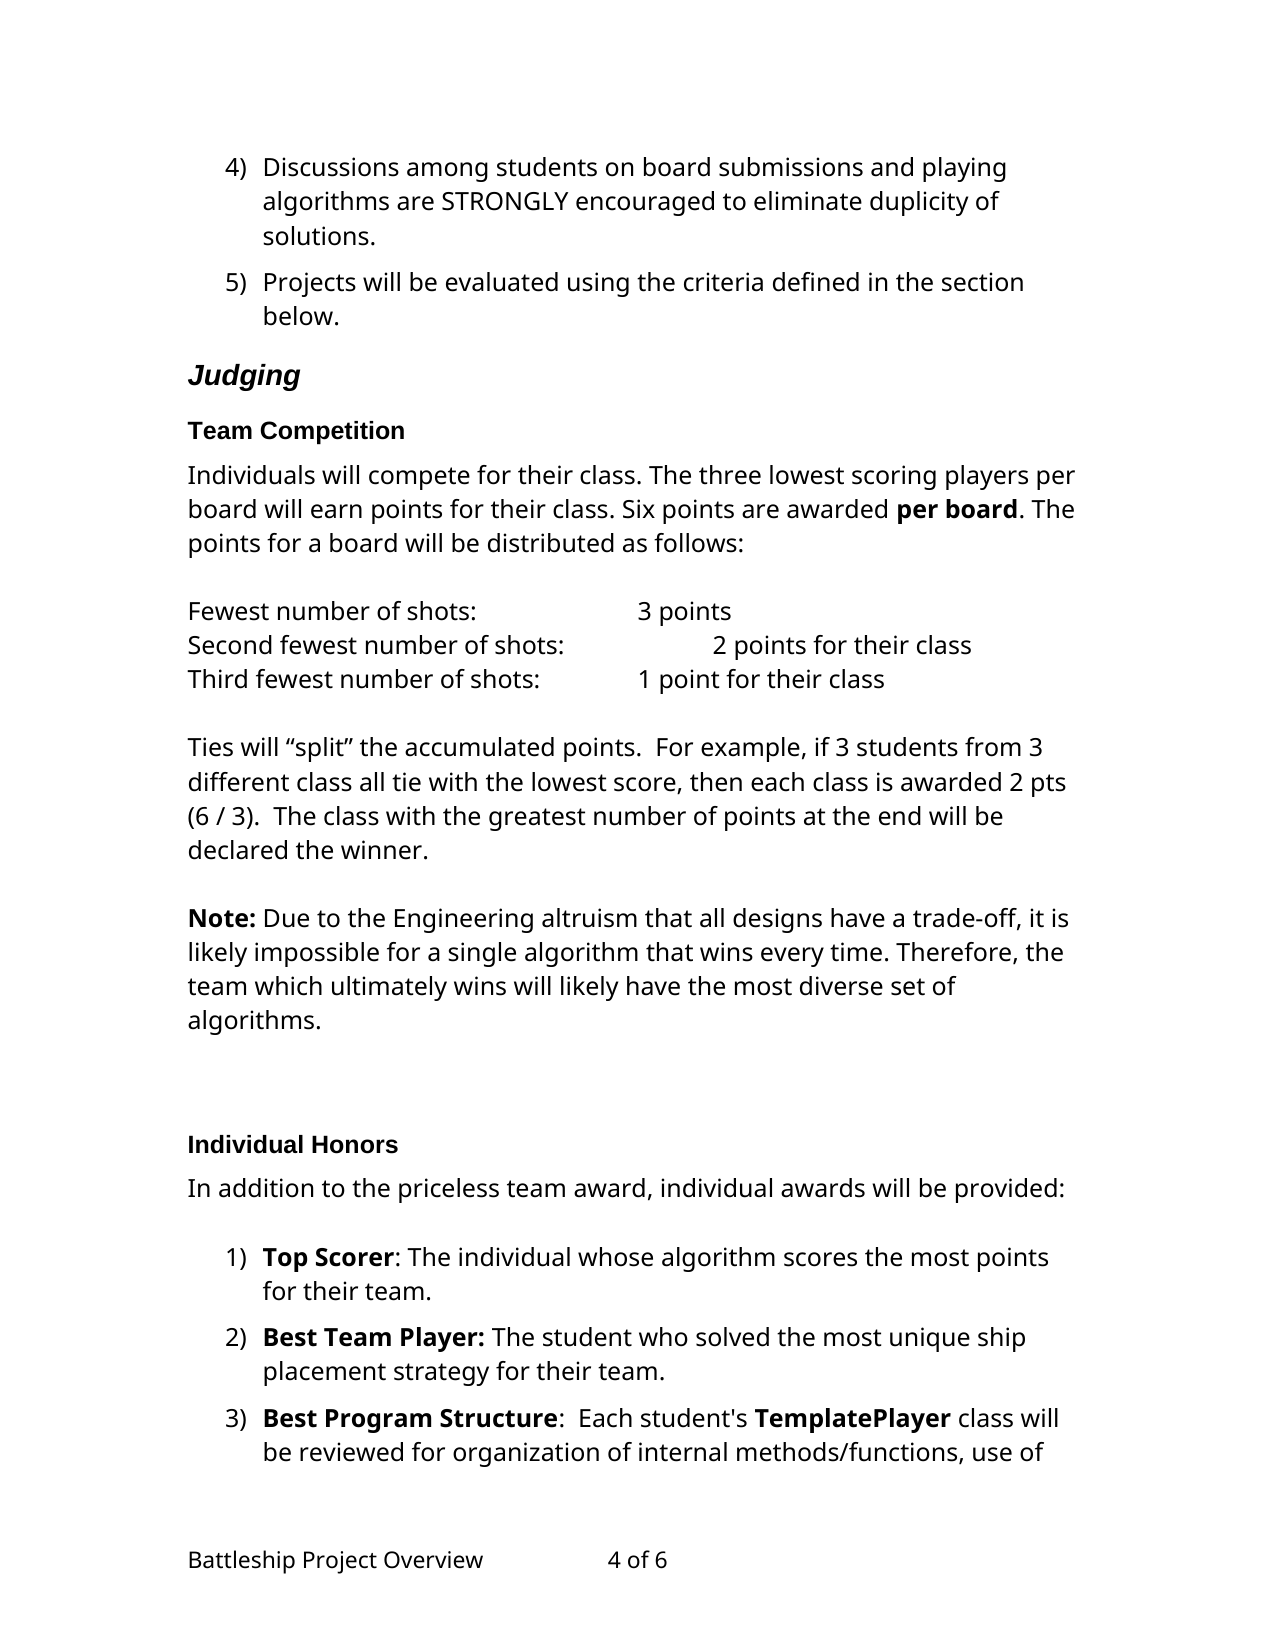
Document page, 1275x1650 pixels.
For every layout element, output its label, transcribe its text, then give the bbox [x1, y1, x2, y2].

text Ties will “split” the accumulated points. For example, if 3 students from 3 different class all tie with the lowest score, then each class is awarded 2 pts (6 / 3). The class with the greatest number of points at the end will be declared the winner. [187, 730, 1087, 866]
subtitle Judging [187, 358, 1087, 391]
list Best Team Player: The student who solved the most unique ship placement strategy for their team. [225, 1320, 1087, 1388]
list Discussions among students on board submissions and playing algorithms are STRONGLY encouraged to eliminate duplicity of solutions. [225, 150, 1087, 252]
list Projects will be evaluated using the criteria defined in the section below. [225, 265, 1087, 333]
text Fewest number of shots: 3 points [187, 594, 1087, 628]
subtitle Individual Honors [187, 1130, 1087, 1158]
list Top Scorer: The individual whose algorithm scores the most points for their team. [225, 1239, 1087, 1307]
text In addition to the priceless team award, individual awards will be provided: [187, 1171, 1087, 1205]
text Individuals will compete for their class. The three lowest scoring players per board will earn points for their class. Six points are awarded per board. The points for a board will be distributed as follows: [187, 458, 1087, 560]
text Second fewest number of shots: 2 points for their class [187, 628, 1087, 662]
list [225, 1400, 1087, 1468]
subtitle Team Competition [187, 416, 1087, 445]
text Note: Due to the Engineering altruism that all designs have a trade-off, it is likely impossible for a single algorithm that wins every time. Therefore, the team which ultimately wins will likely have the most diverse set of algorithms. [187, 900, 1087, 1037]
text Third fewest number of shots: 1 point for their class [187, 662, 1087, 696]
